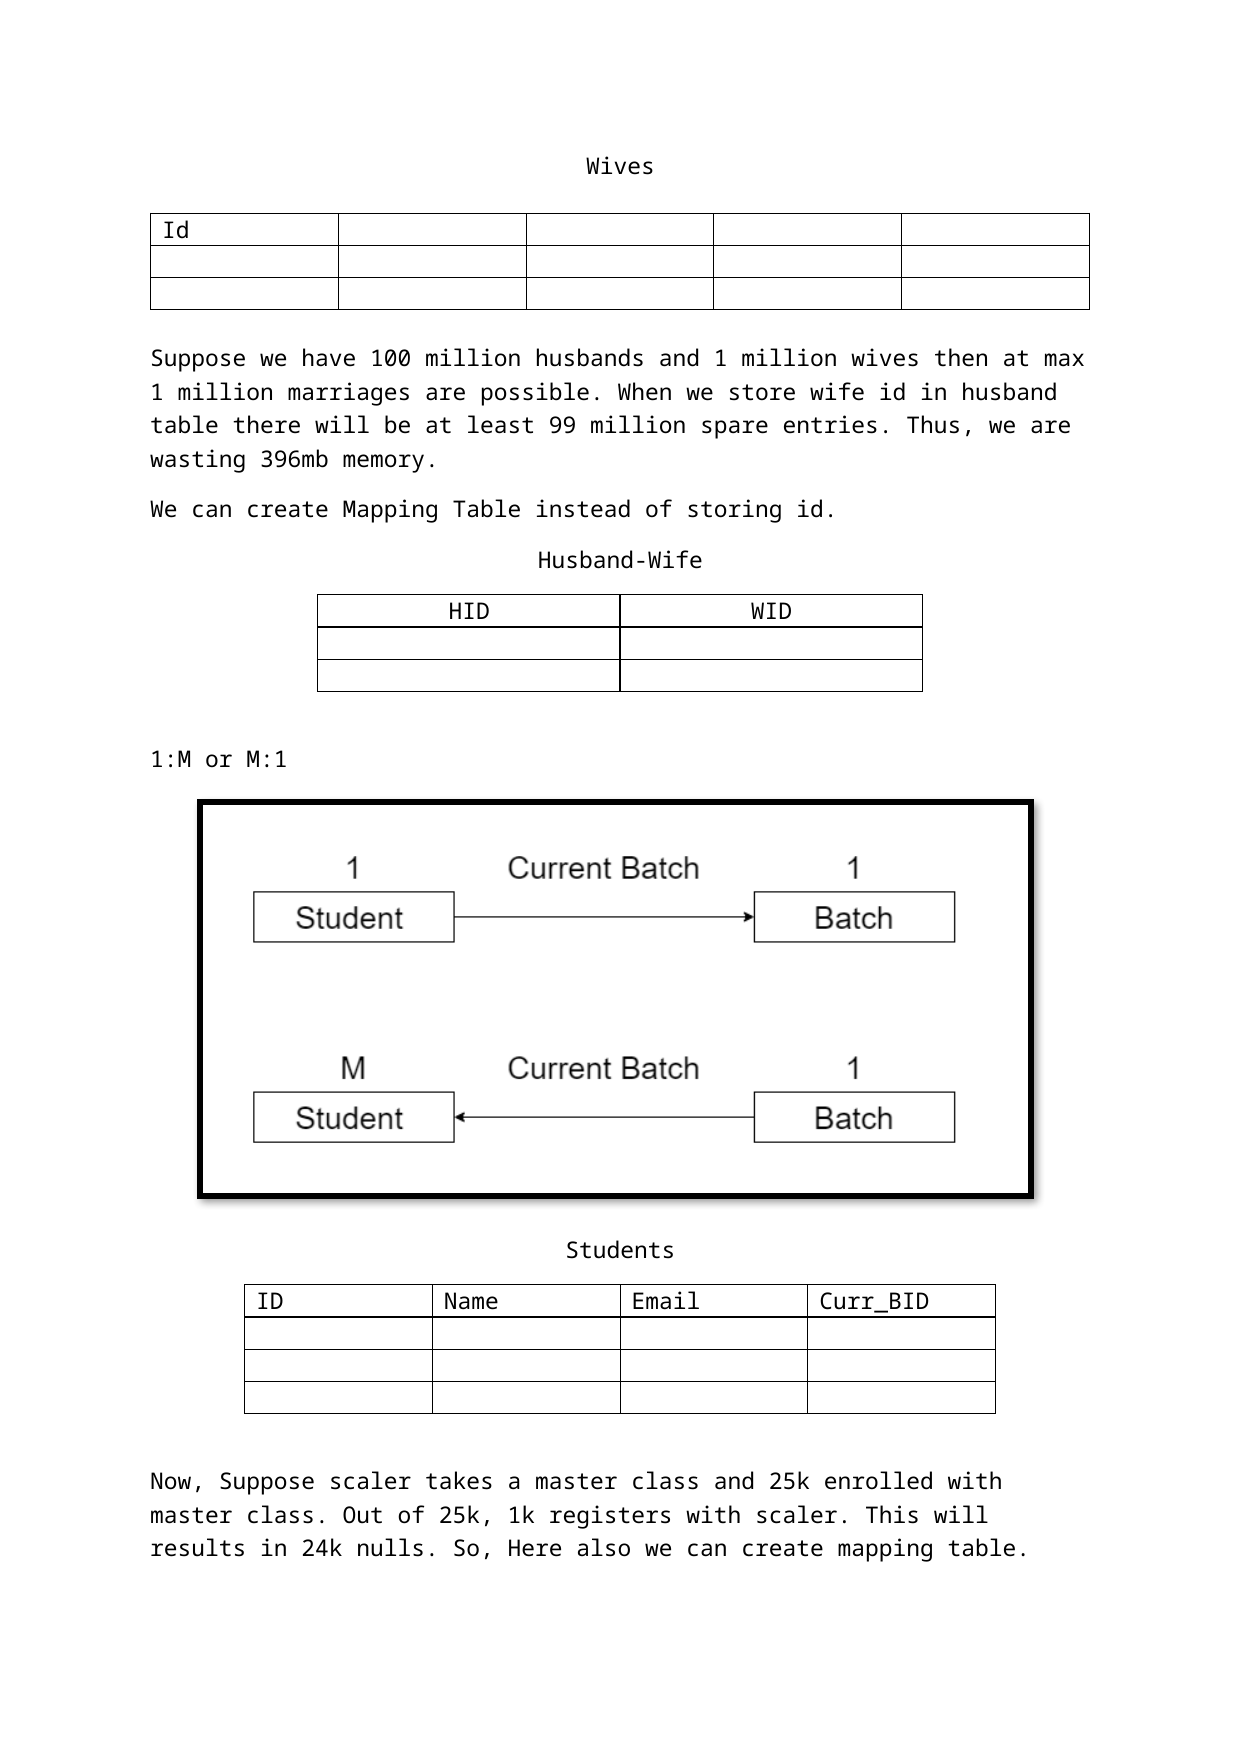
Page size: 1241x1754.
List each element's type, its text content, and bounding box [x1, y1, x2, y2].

table_cell [318, 628, 619, 659]
table_cell [339, 278, 526, 309]
table_cell [808, 1382, 995, 1413]
table_header HID [318, 595, 619, 626]
text Now, Suppose scaler takes a master class and 25k enrolled with master class. Out of 25k, 1k registers with scaler. This will results in 24k nulls. So, Here also we can create mapping table. [150, 1465, 1090, 1563]
table_header [339, 214, 526, 245]
table_cell [621, 1318, 807, 1349]
table_cell [527, 246, 713, 277]
table_cell [433, 1318, 620, 1349]
text Suppose we have 100 million husbands and 1 million wives then at max 1 million marriages are possible. When we store wife id in husband table there will be at least 99 million spare entries. Thus, we are wasting 396mb memory. [150, 342, 1090, 474]
table_cell [245, 1350, 432, 1381]
table_header [714, 214, 901, 245]
table_cell [902, 278, 1089, 309]
table_cell [714, 246, 901, 277]
table_cell [339, 246, 526, 277]
text 1:M or M:1 [150, 742, 1090, 774]
table_cell [151, 278, 338, 309]
table_cell [902, 246, 1089, 277]
table_cell [808, 1350, 995, 1381]
picture [203, 805, 1028, 1193]
table_cell [527, 278, 713, 309]
table_header [902, 214, 1089, 245]
text We can create Mapping Table instead of storing id. [150, 493, 1090, 524]
table_cell [318, 660, 619, 691]
table_cell [433, 1350, 620, 1381]
text Wives [150, 150, 1090, 181]
table_cell [808, 1318, 995, 1349]
table_header ID [245, 1285, 432, 1316]
text Students [150, 1234, 1090, 1265]
table_cell [433, 1382, 620, 1413]
table_cell [621, 628, 922, 659]
table_header Id [151, 214, 338, 245]
table_header [527, 214, 713, 245]
text Husband-Wife [150, 544, 1090, 575]
table_header WID [621, 595, 922, 626]
table_cell [151, 246, 338, 277]
table_cell [621, 1382, 807, 1413]
table_cell [245, 1318, 432, 1349]
table_cell [621, 1350, 807, 1381]
table_cell [714, 278, 901, 309]
table_cell [245, 1382, 432, 1413]
table_header Email [621, 1285, 807, 1316]
table_cell [621, 660, 922, 691]
table_header Curr_BID [808, 1285, 995, 1316]
table_header Name [433, 1285, 620, 1316]
